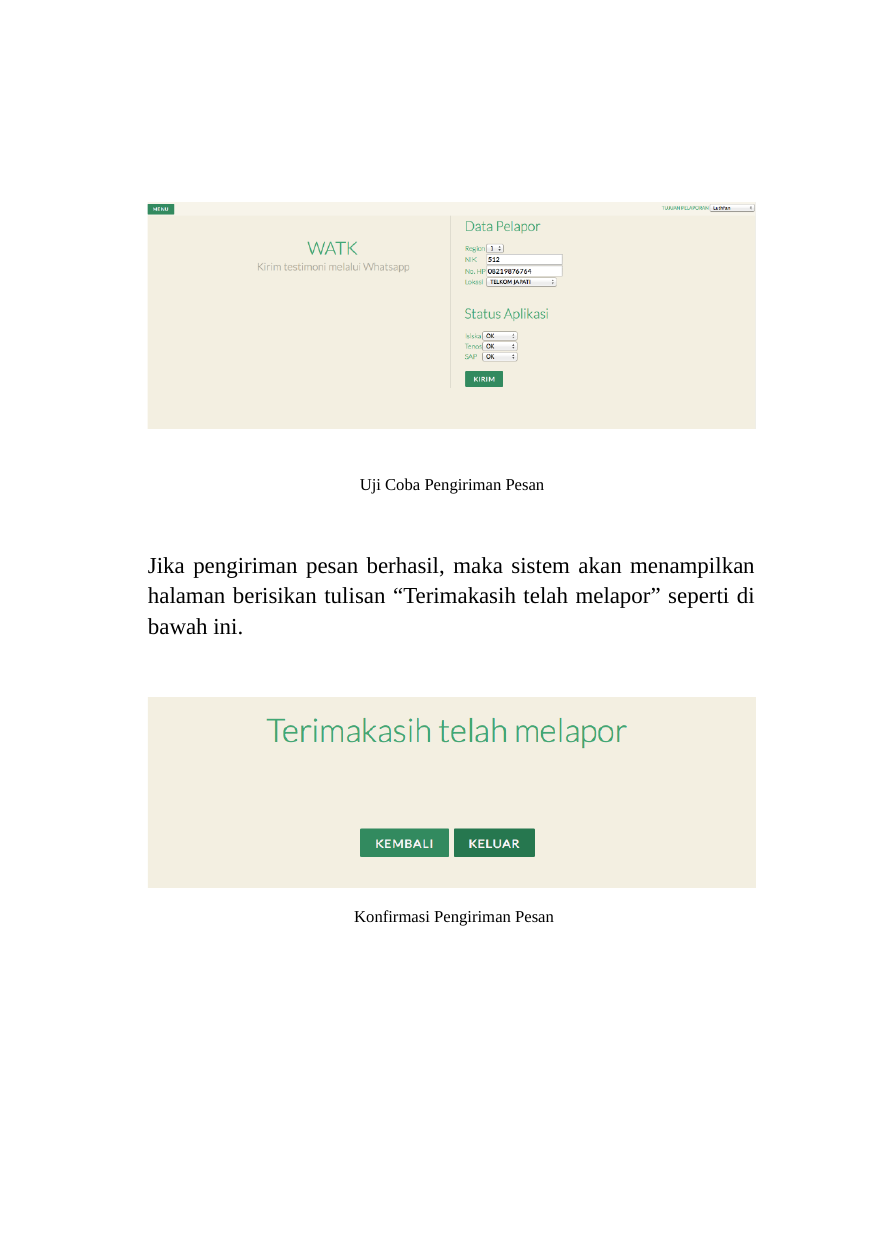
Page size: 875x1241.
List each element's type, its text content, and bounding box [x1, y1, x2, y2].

picture [147, 697, 756, 888]
subtitle Konfirmasi Pengiriman Pesan [148, 888, 756, 926]
subtitle Uji Coba Pengiriman Pesan [148, 475, 756, 494]
picture [147, 202, 756, 429]
text Jika pengiriman pesan berhasil, maka sistem akan menampilkan halaman berisikan tulisan “Terimakasih telah melapor” seperti di bawah ini. [148, 552, 756, 639]
